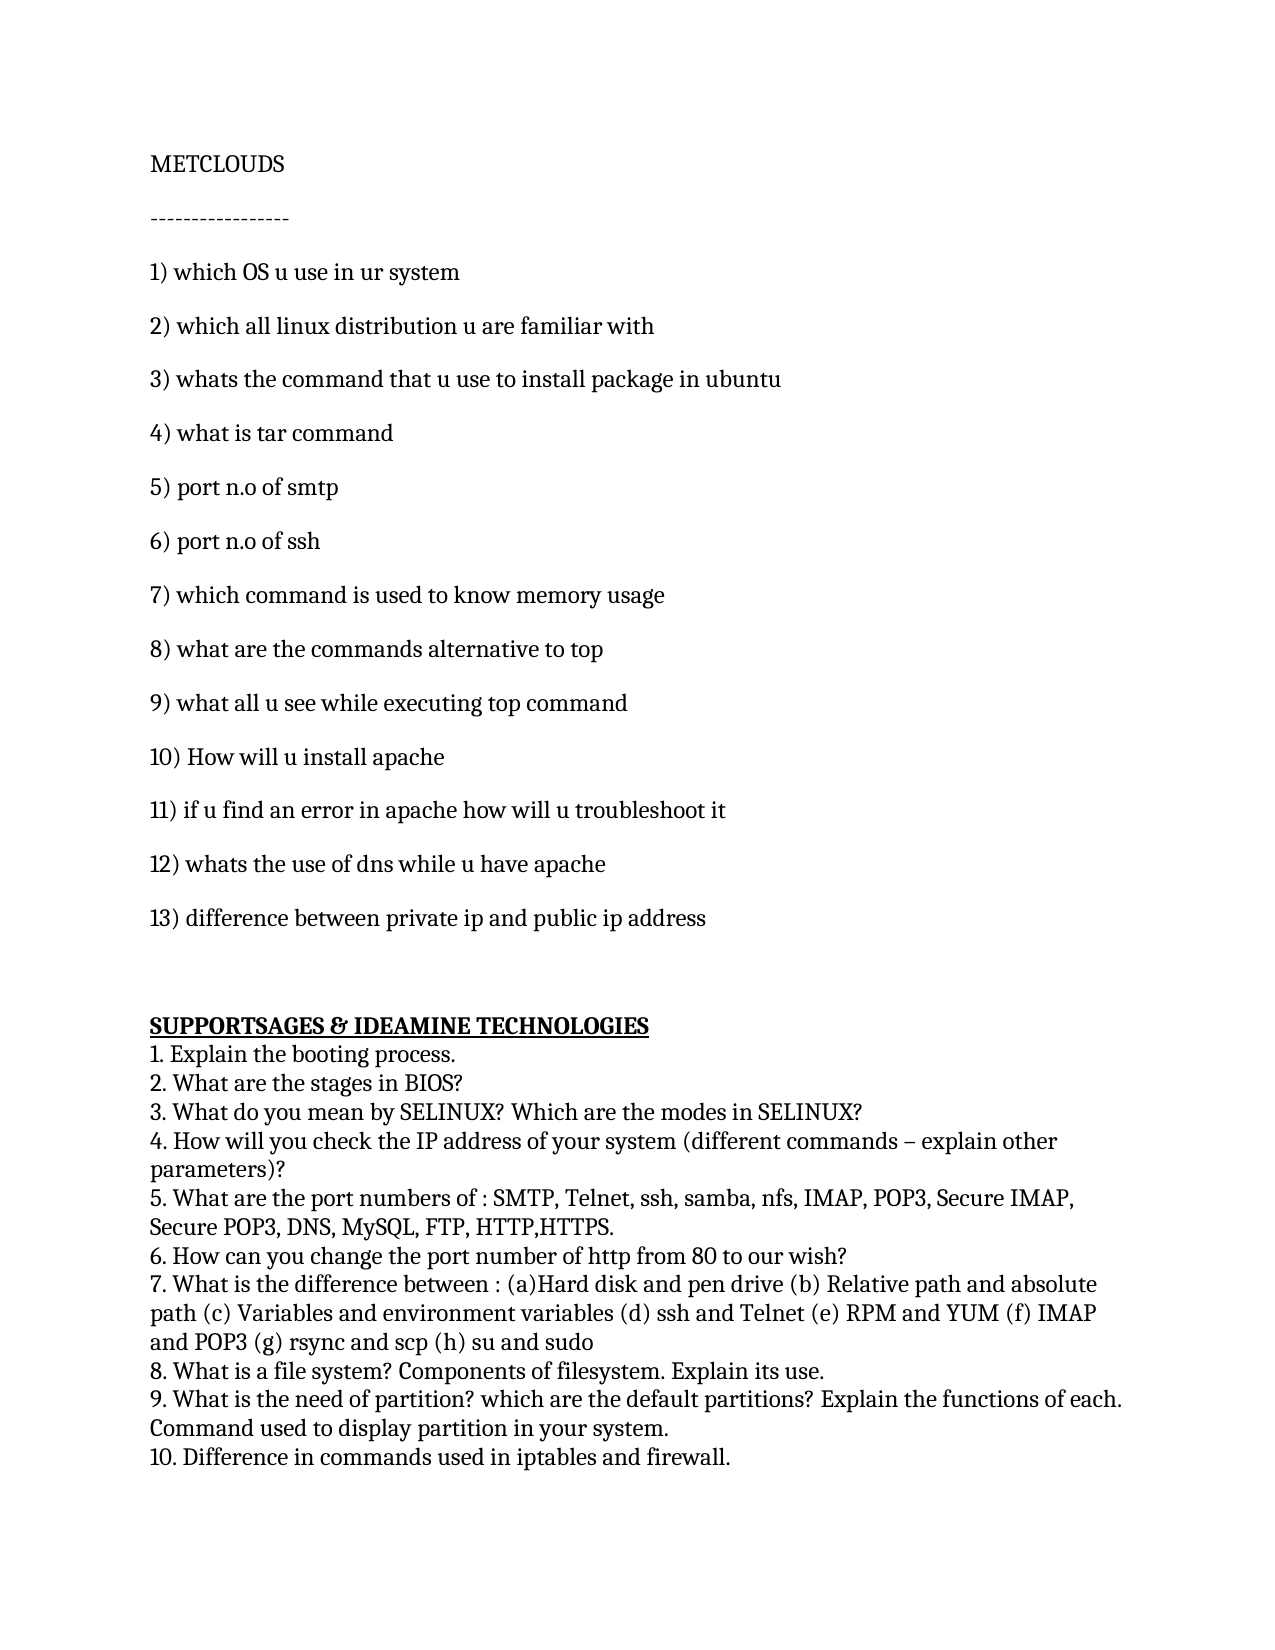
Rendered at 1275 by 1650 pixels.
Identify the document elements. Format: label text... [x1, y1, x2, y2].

text 4. How will you check the IP address of your system (different commands – explain other parameters)? [150, 1127, 1125, 1184]
text 9. What is the need of partition? which are the default partitions? Explain the functions of each. Command used to display partition in your system. [150, 1385, 1125, 1443]
text 6. How can you change the port number of http from 80 to our wish? [150, 1242, 1125, 1270]
text 12) whats the use of dns while u have apache [150, 850, 1125, 879]
text 9) what all u see while executing top command [150, 688, 1125, 717]
text 1) which OS u use in ur system [150, 258, 1125, 286]
text 13) difference between private ip and public ip address [150, 904, 1125, 933]
text 6) port n.o of ssh [150, 527, 1125, 556]
text ----------------- [150, 204, 1125, 233]
text METCLOUDS [150, 150, 1125, 179]
text 8) what are the commands alternative to top [150, 635, 1125, 663]
text 8. What is a file system? Components of filesystem. Explain its use. [150, 1357, 1125, 1385]
text 7) which command is used to know memory usage [150, 581, 1125, 609]
text 7. What is the difference between : (a)Hard disk and pen drive (b) Relative path and absolute path (c) Variables and environment variables (d) ssh and Telnet (e) RPM and YUM (f) IMAP and POP3 (g) rsync and scp (h) su and sudo [150, 1270, 1125, 1357]
text 2. What are the stages in BIOS? [150, 1069, 1125, 1098]
text 4) what is tar command [150, 419, 1125, 448]
text 2) which all linux distribution u are familiar with [150, 312, 1125, 340]
text 10. Difference in commands used in iptables and firewall. [150, 1443, 1125, 1472]
text 3. What do you mean by SELINUX? Which are the modes in SELINUX? [150, 1098, 1125, 1127]
text 5) port n.o of smtp [150, 473, 1125, 502]
text 11) if u find an error in apache how will u troubleshoot it [150, 796, 1125, 825]
text 10) How will u install apache [150, 742, 1125, 771]
text 1. Explain the booting process. [150, 1040, 1125, 1069]
text 5. What are the port numbers of : SMTP, Telnet, ssh, samba, nfs, IMAP, POP3, Secure IMAP, Secure POP3, DNS, MySQL, FTP, HTTP,HTTPS. [150, 1184, 1125, 1242]
text SUPPORTSAGES & IDEAMINE TECHNOLOGIES [150, 1012, 1125, 1040]
text 3) whats the command that u use to install package in ubuntu [150, 365, 1125, 394]
